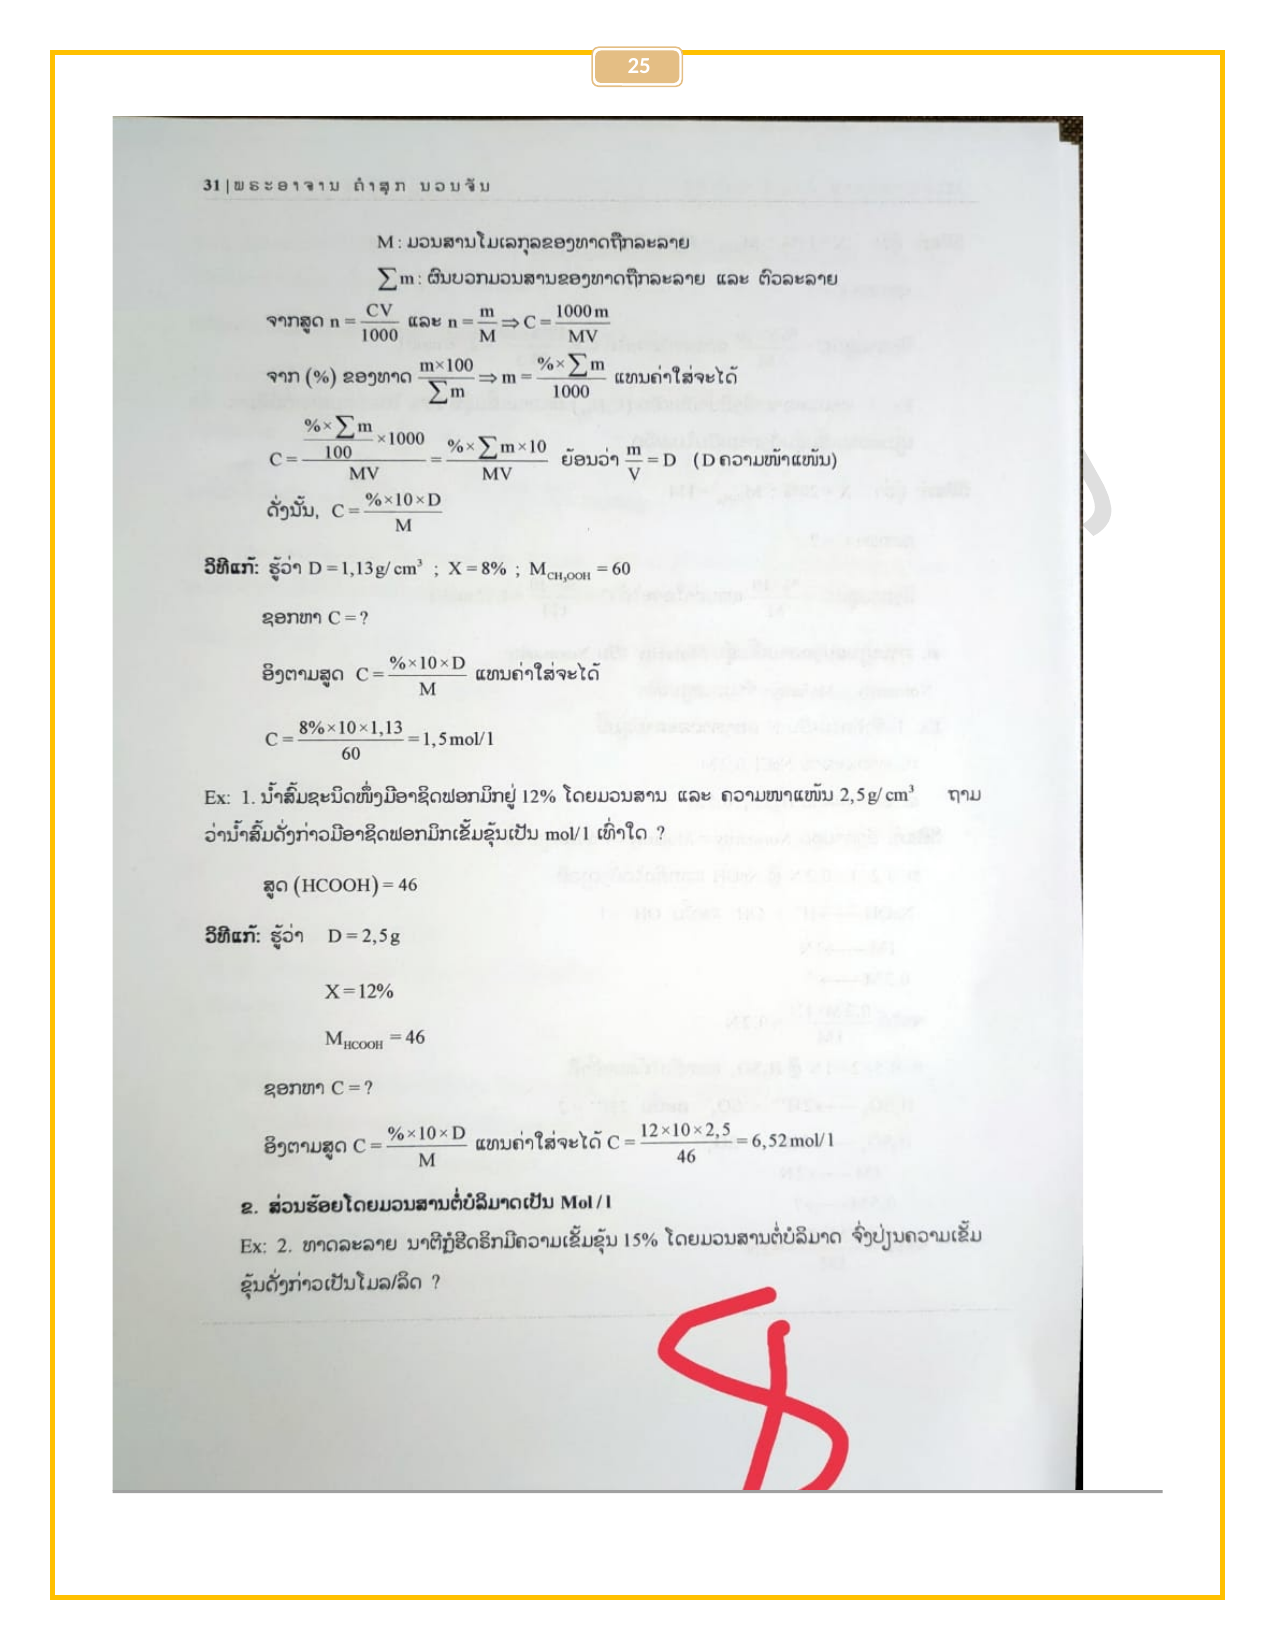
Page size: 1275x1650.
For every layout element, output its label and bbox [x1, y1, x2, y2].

picture [112, 116, 1084, 1490]
